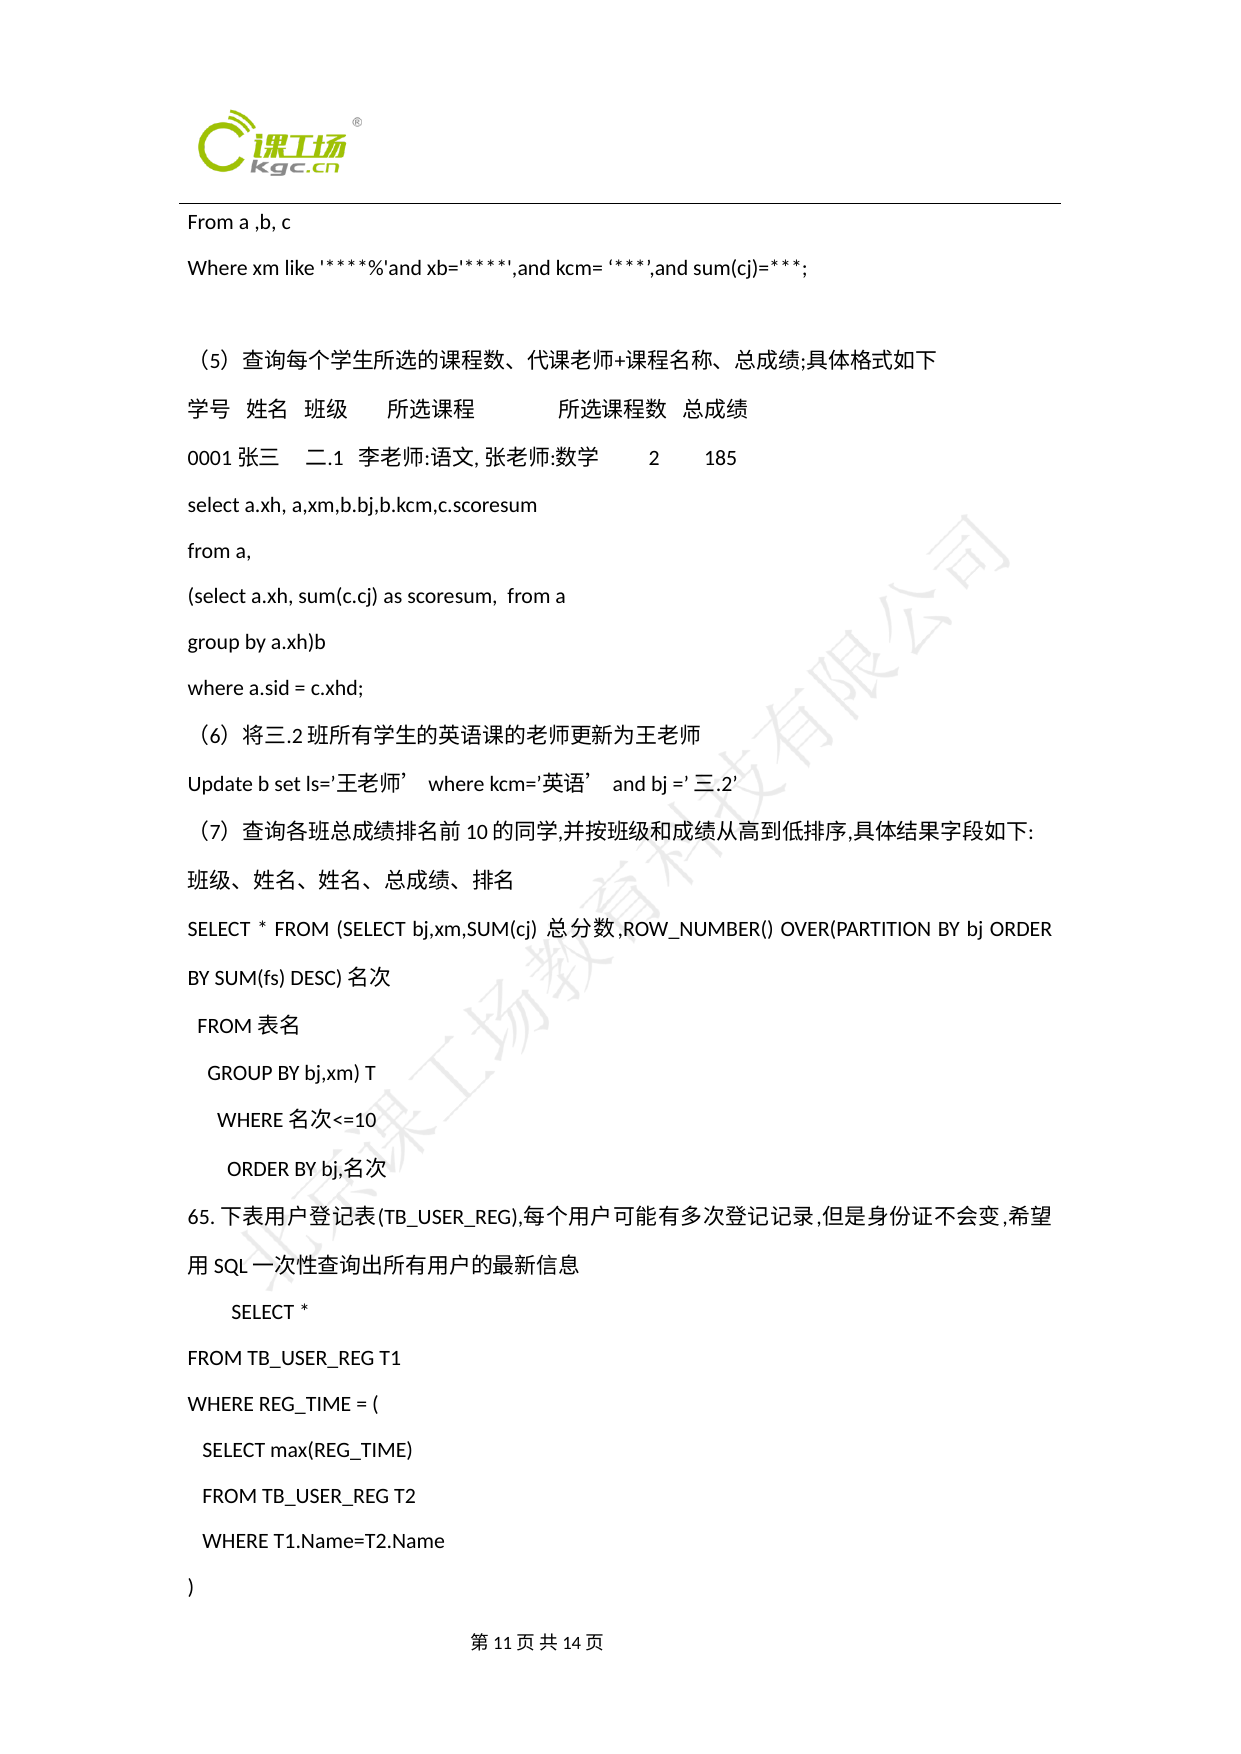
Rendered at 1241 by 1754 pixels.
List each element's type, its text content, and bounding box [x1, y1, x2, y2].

list 下表用户登记表(TB_USER_REG),每个用户可能有多次登记记录,但是身份证不会变,希望用SQL一次性查询出所有用户的最新信息 [187, 1198, 1053, 1280]
text 0001 张三 二.1 李老师:语文, 张老师:数学 2 185 [187, 440, 1053, 472]
text SELECT * FROM (SELECT bj,xm,SUM(cj) 总分数,ROW_NUMBER() OVER(PARTITION BY bj ORDER BY SUM(fs) DESC) 名次 [187, 911, 1053, 992]
text WHERE 名次<=10 [187, 1102, 1053, 1134]
text （7）查询各班总成绩排名前10的同学,并按班级和成绩从高到低排序,具体结果字段如下: [187, 814, 1053, 846]
text (select a.xh, sum(c.cj) as scoresum, from a [187, 580, 1053, 612]
text WHERE REG_TIME = ( [187, 1387, 1053, 1420]
text where a.sid = c.xhd; [187, 671, 1053, 704]
text （6）将三.2班所有学生的英语课的老师更新为王老师 [187, 717, 1053, 750]
text select a.xh, a,xm,b.bj,b.kcm,c.scoresum [187, 488, 1053, 521]
text ) [187, 1571, 1053, 1603]
text Where xm like '****%'and xb='****',and kcm= ‘***’,and sum(cj)=***; [187, 251, 1053, 284]
text （5）查询每个学生所选的课程数、代课老师+课程名称、总成绩;具体格式如下 [187, 343, 1053, 376]
text WHERE T1.Name=T2.Name [187, 1525, 1053, 1557]
text group by a.xh)b [187, 626, 1053, 658]
text FROM TB_USER_REG T1 [187, 1341, 1053, 1374]
text GROUP BY bj,xm) T [187, 1056, 1053, 1088]
text Update b set ls=’王老师’ where kcm=’英语’ and bj =’ 三.2’ [187, 766, 1053, 798]
text FROM TB_USER_REG T2 [187, 1479, 1053, 1511]
text SELECT max(REG_TIME) [187, 1433, 1053, 1466]
text 学号 姓名 班级 所选课程 所选课程数 总成绩 [187, 391, 1053, 424]
text from a, [187, 534, 1053, 566]
text FROM 表名 [187, 1008, 1053, 1040]
text ORDER BY bj,名次 [187, 1150, 1053, 1183]
text From a ,b, c [187, 206, 1053, 238]
text SELECT * [187, 1296, 1053, 1328]
text 班级、姓名、姓名、总成绩、排名 [187, 862, 1053, 895]
picture [187, 90, 372, 202]
